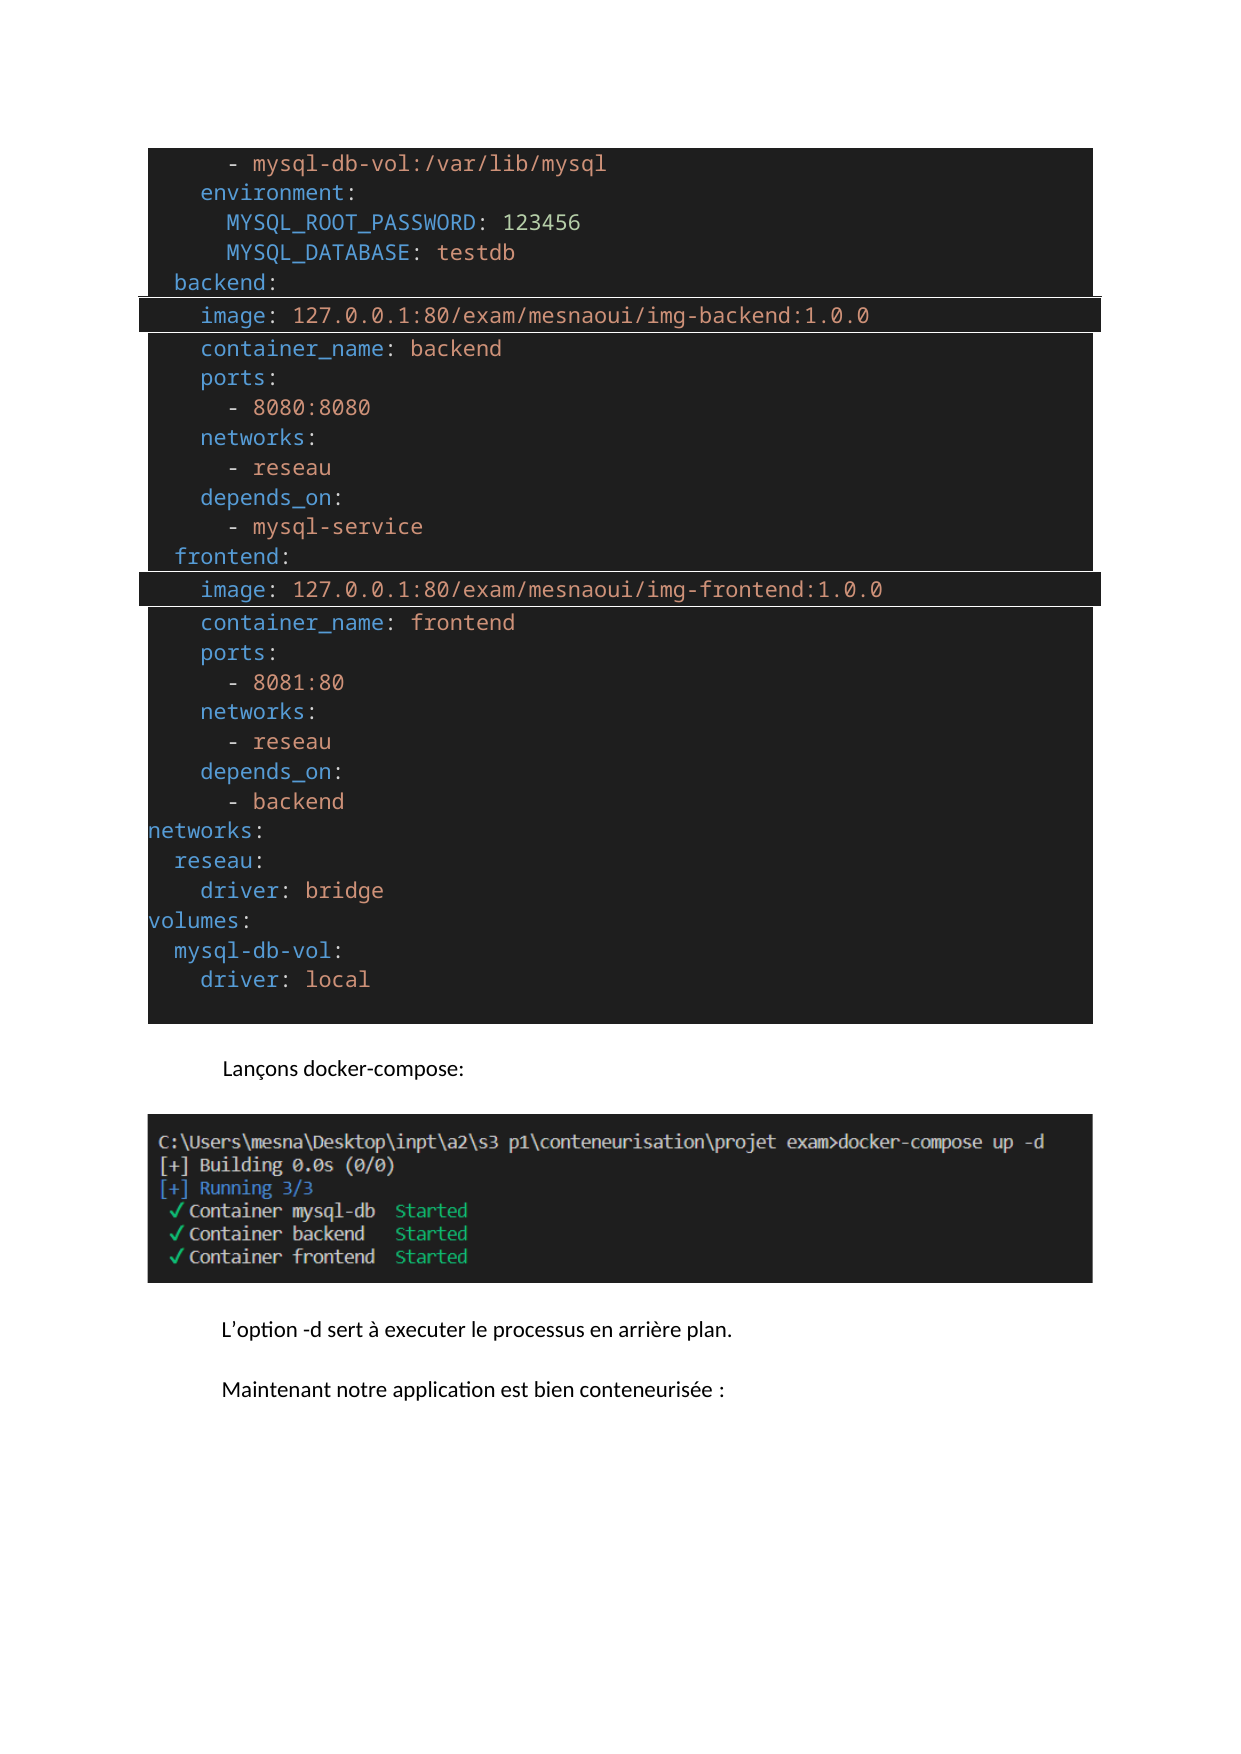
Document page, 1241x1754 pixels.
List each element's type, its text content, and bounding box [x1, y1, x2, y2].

text depends_on: [148, 756, 1093, 786]
text depends_on: [148, 482, 1093, 511]
text driver: bridge [148, 875, 1093, 905]
text - 8080:8080 [148, 392, 1093, 422]
text backend: [148, 267, 1093, 297]
text - mysql-service [148, 511, 1093, 541]
text - mysql-db-vol:/var/lib/mysql [148, 148, 1093, 177]
text - reseau [148, 726, 1093, 756]
text image: 127.0.0.1:80/exam/mesnaoui/img-frontend:1.0.0 [139, 572, 1101, 606]
text driver: local [148, 964, 1093, 994]
text MYSQL_DATABASE: testdb [148, 237, 1093, 267]
text - 8081:80 [148, 667, 1093, 696]
text networks: [148, 816, 1093, 845]
list L’option -d sert à executer le processus en arrière plan. [221, 1315, 1093, 1343]
text mysql-db-vol: [148, 935, 1093, 964]
text - reseau [148, 452, 1093, 482]
picture [147, 1114, 1093, 1283]
list Lançons docker-compose: [223, 1054, 1093, 1082]
text networks: [148, 696, 1093, 726]
text frontend: [148, 541, 1093, 571]
text ports: [148, 362, 1093, 392]
text container_name: backend [148, 333, 1093, 362]
text image: 127.0.0.1:80/exam/mesnaoui/img-backend:1.0.0 [139, 298, 1101, 332]
text networks: [148, 422, 1093, 452]
text volumes: [148, 905, 1093, 935]
text MYSQL_ROOT_PASSWORD: 123456 [148, 207, 1093, 237]
text environment: [148, 177, 1093, 207]
text reseau: [148, 845, 1093, 875]
text ports: [148, 637, 1093, 667]
text container_name: frontend [148, 607, 1093, 637]
list Maintenant notre application est bien conteneurisée : [221, 1376, 1093, 1403]
text - backend [148, 786, 1093, 816]
